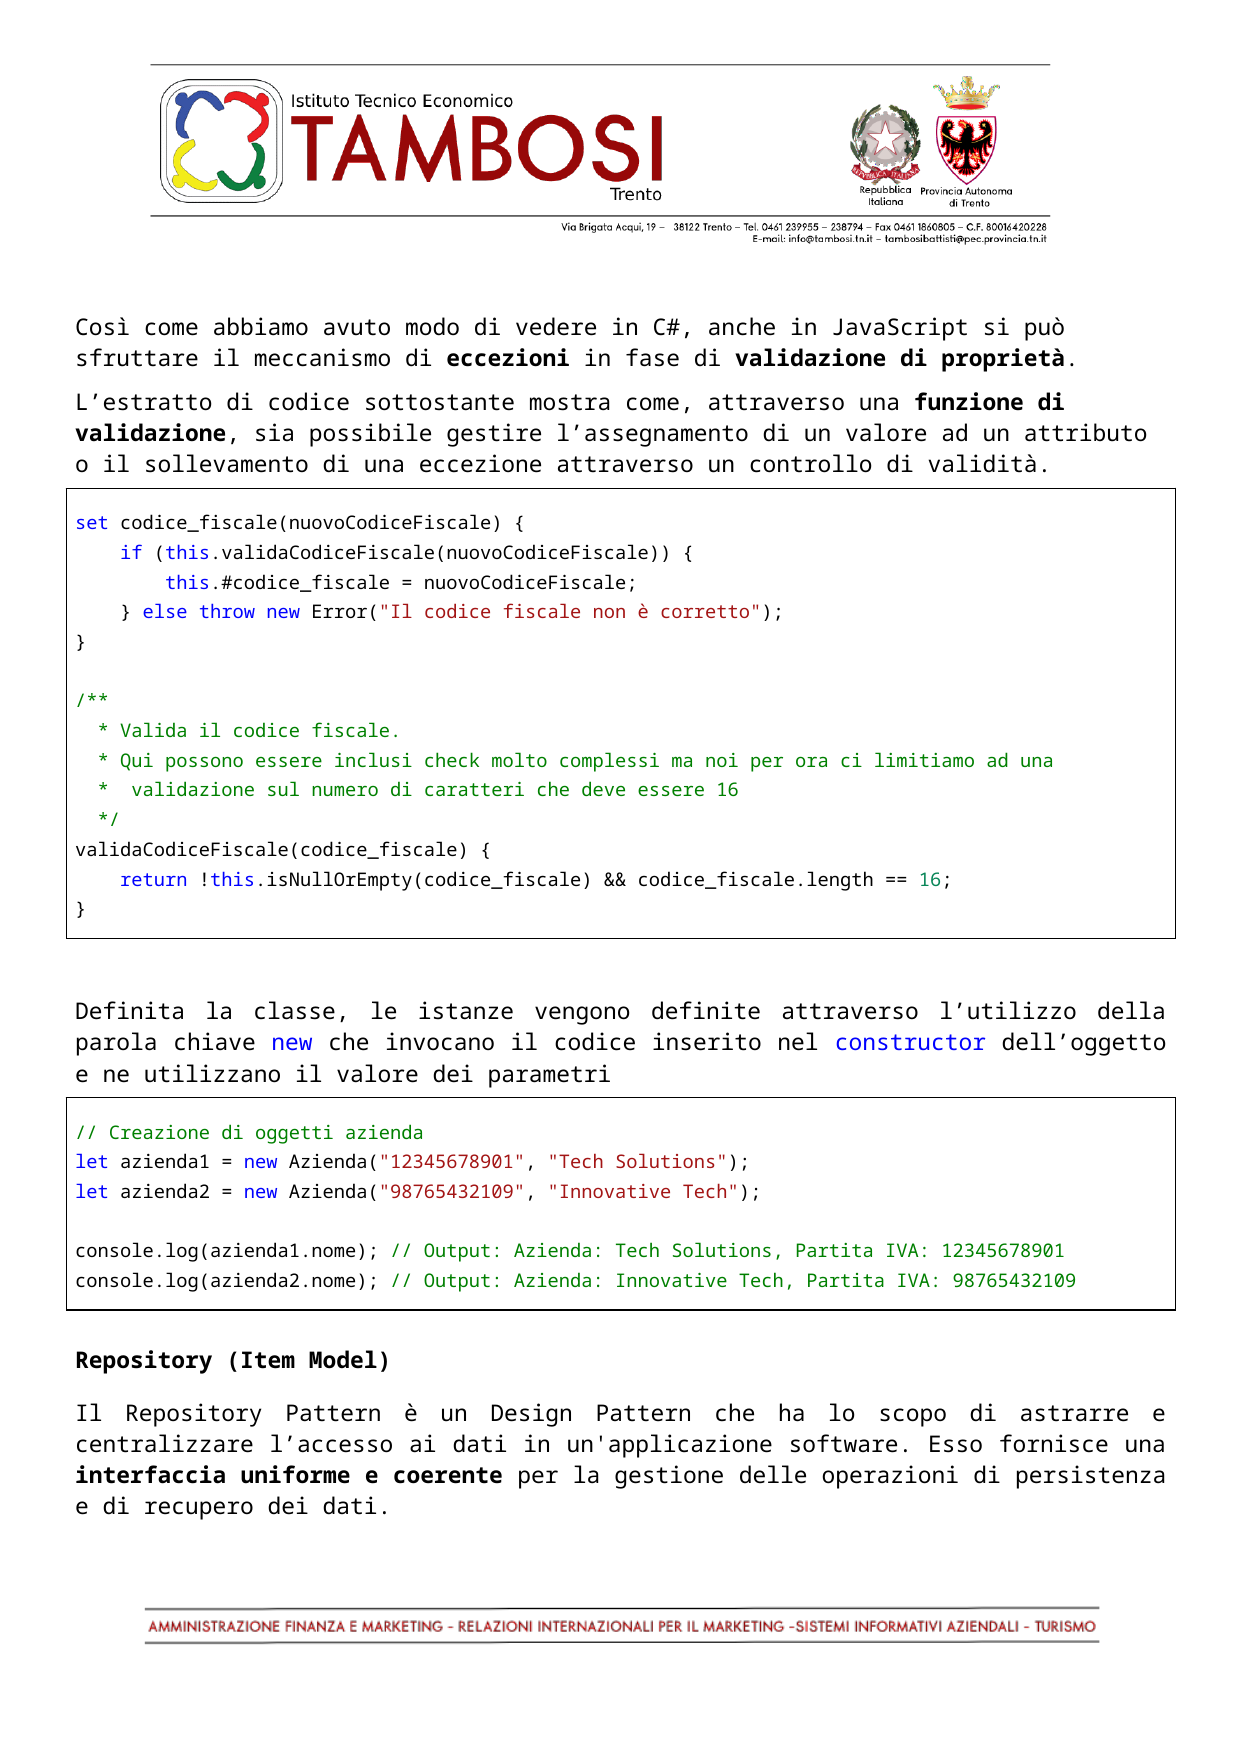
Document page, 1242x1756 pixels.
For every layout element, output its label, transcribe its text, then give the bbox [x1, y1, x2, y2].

text // Creazione di oggetti azienda [67, 1098, 1175, 1144]
text this.#codice_fiscale = nuovoCodiceFiscale; [75, 565, 1166, 594]
text */ [75, 802, 1166, 832]
picture [129, 1583, 1113, 1673]
text let azienda1 = new Azienda("12345678901", "Tech Solutions"); [75, 1144, 1166, 1174]
text set codice_fiscale(nuovoCodiceFiscale) { [67, 489, 1175, 535]
text } [75, 624, 1166, 654]
picture [129, 42, 1113, 256]
text let azienda2 = new Azienda("98765432109", "Innovative Tech"); [75, 1174, 1166, 1204]
text * Valida il codice fiscale. [75, 713, 1166, 743]
text L’estratto di codice sottostante mostra come, attraverso una funzione di validazione, sia possibile gestire l’assegnamento di un valore ad un attributo o il sollevamento di una eccezione attraverso un controllo di validità. [75, 386, 1166, 479]
text } [67, 874, 1175, 938]
subtitle Repository (Item Model) [75, 1344, 1166, 1375]
text if (this.validaCodiceFiscale(nuovoCodiceFiscale)) { [75, 535, 1166, 565]
text * Qui possono essere inclusi check molto complessi ma noi per ora ci limitiamo ad una [75, 743, 1166, 773]
text } else throw new Error("Il codice fiscale non è corretto"); [75, 594, 1166, 624]
text * validazione sul numero di caratteri che deve essere 16 [75, 773, 1166, 802]
text validaCodiceFiscale(codice_fiscale) { [75, 832, 1166, 862]
text console.log(azienda1.nome); // Output: Azienda: Tech Solutions, Partita IVA: 12345678901 [75, 1233, 1166, 1246]
text Definita la classe, le istanze vengono definite attraverso l’utilizzo della parola chiave new che invocano il codice inserito nel constructor dell’oggetto e ne utilizzano il valore dei parametri [75, 995, 1166, 1089]
text console.log(azienda2.nome); // Output: Azienda: Innovative Tech, Partita IVA: 98765432109 [67, 1246, 1175, 1309]
text /** [75, 683, 1166, 713]
text Così come abbiamo avuto modo di vedere in C#, anche in JavaScript si può sfruttare il meccanismo di eccezioni in fase di validazione di proprietà. [75, 311, 1166, 373]
text Il Repository Pattern è un Design Pattern che ha lo scopo di astrarre e centralizzare l’accesso ai dati in un'applicazione software. Esso fornisce una interfaccia uniforme e coerente per la gestione delle operazioni di persistenza e di recupero dei dati. [75, 1397, 1166, 1522]
